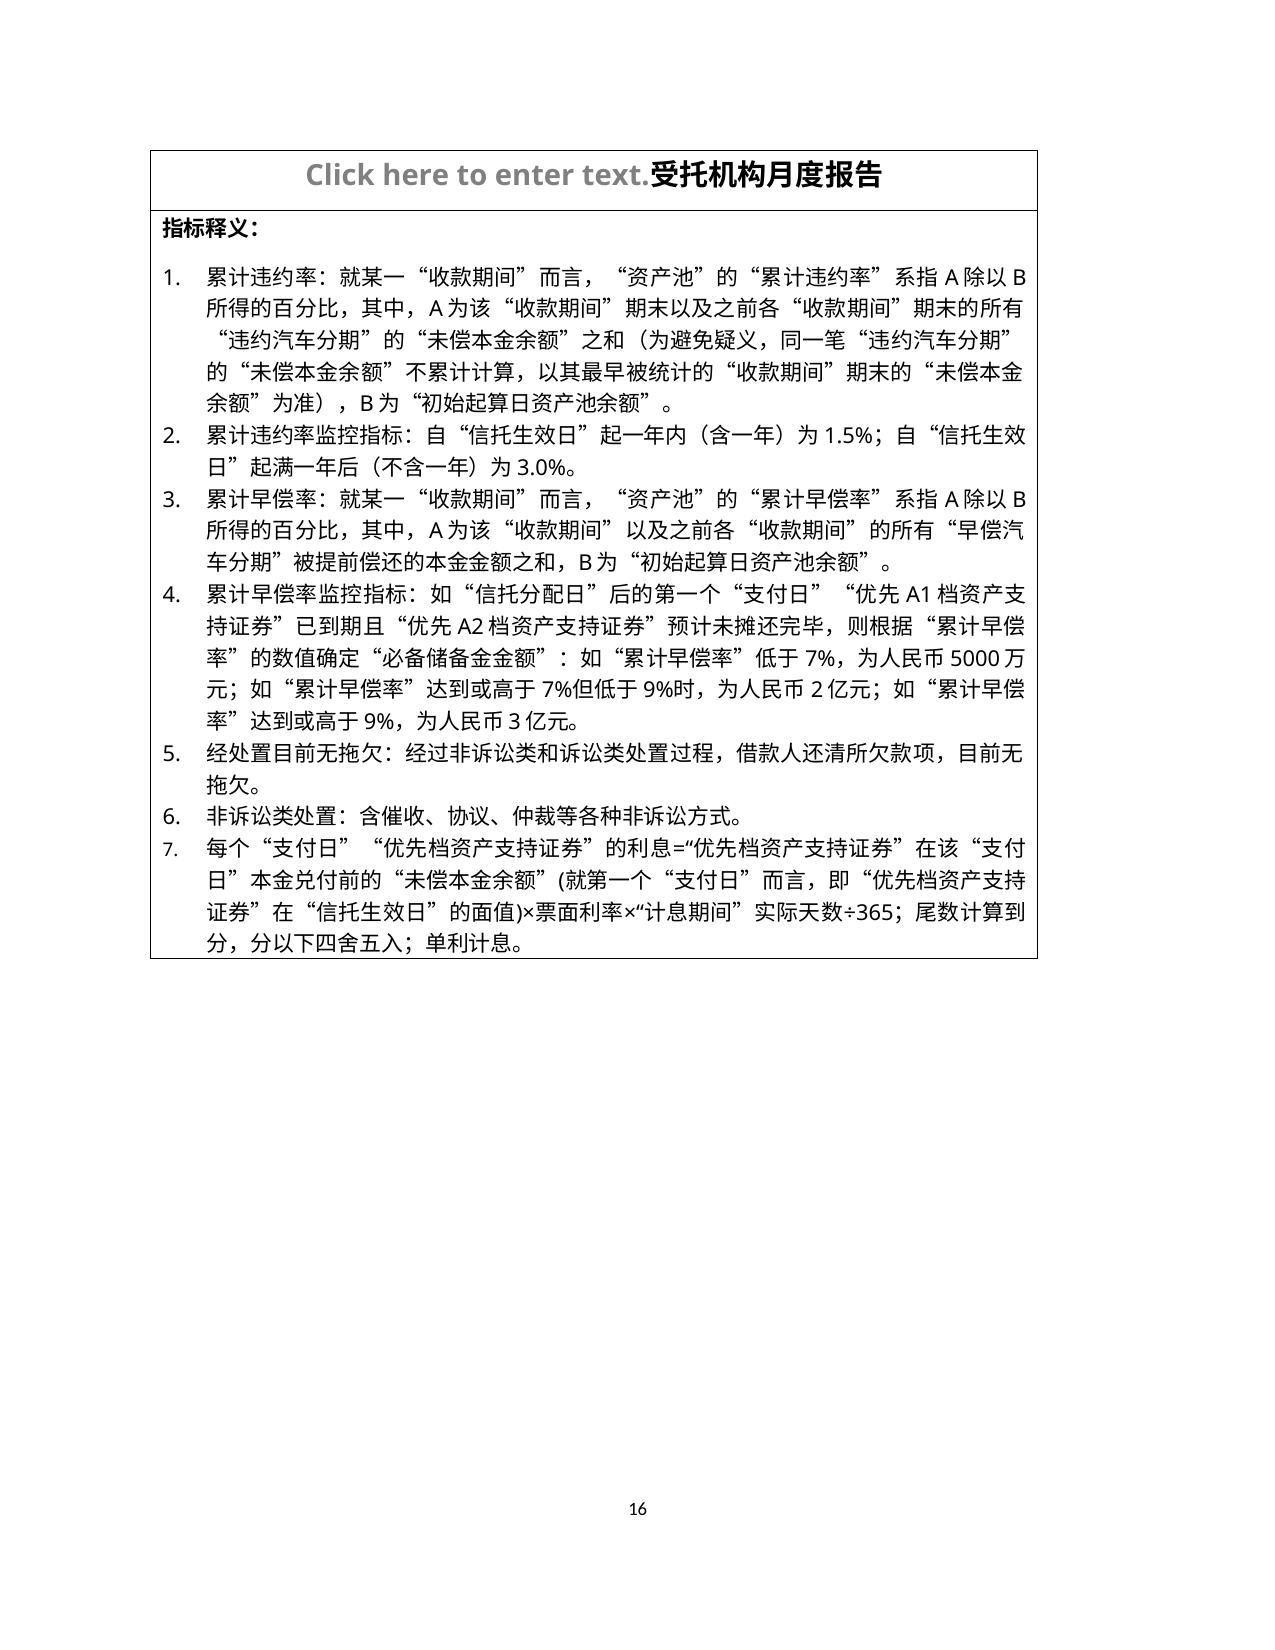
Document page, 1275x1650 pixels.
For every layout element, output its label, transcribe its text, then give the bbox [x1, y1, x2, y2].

table_cell 指标释义： 累计违约率：就某一“收款期间”而言，“资产池”的“累计违约率”系指A除以B所得的百分比，其中，A为该“收款期间”期末以及之前各“收款期间”期末的所有“违约汽车分期”的“未偿本金余额”之和（为避免疑义，同一笔“违约汽车分期”的“未偿本金余额”不累计计算，以其最早被统计的“收款期间”期末的“未偿本金余额”为准），B为“初始起算日资产池余额”。 累计违约率监控指标：自“信托生效日”起一年内（含一年）为1.5%；自“信托生效日”起满一年后（不含一年）为3.0%。 累计早偿率：就某一“收款期间”而言，“资产池”的“累计早偿率”系指A除以B所得的百分比，其中，A为该“收款期间”以及之前各“收款期间”的所有“早偿汽车分期”被提前偿还的本金金额之和，B为“初始起算日资产池余额”。 累计早偿率监控指标：如“信托分配日”后的第一个“支付日”“优先A1档资产支持证券”已到期且“优先A2档资产支持证券”预计未摊还完毕，则根据“累计早偿率”的数值确定“必备储备金金额”：如“累计早偿率”低于7%，为人民币5000万元；如“累计早偿率”达到或高于7%但低于9%时，为人民币2亿元；如“累计早偿率”达到或高于9%，为人民币3亿元。 经处置目前无拖欠：经过非诉讼类和诉讼类处置过程，借款人还清所欠款项，目前无拖欠。 非诉讼类处置：含催收、协议、仲裁等各种非诉讼方式。 每个“支付日”“优先档资产支持证券”的利息=“优先档资产支持证券”在该“支付日”本金兑付前的“未偿本金余额”(就第一个“支付日”而言，即“优先档资产支持证券”在“信托生效日”的面值)×票面利率×“计息期间”实际天数÷365；尾数计算到分，分以下四舍五入；单利计息。 [151, 211, 1037, 958]
table_header 受托机构月度报告 [151, 151, 1037, 210]
